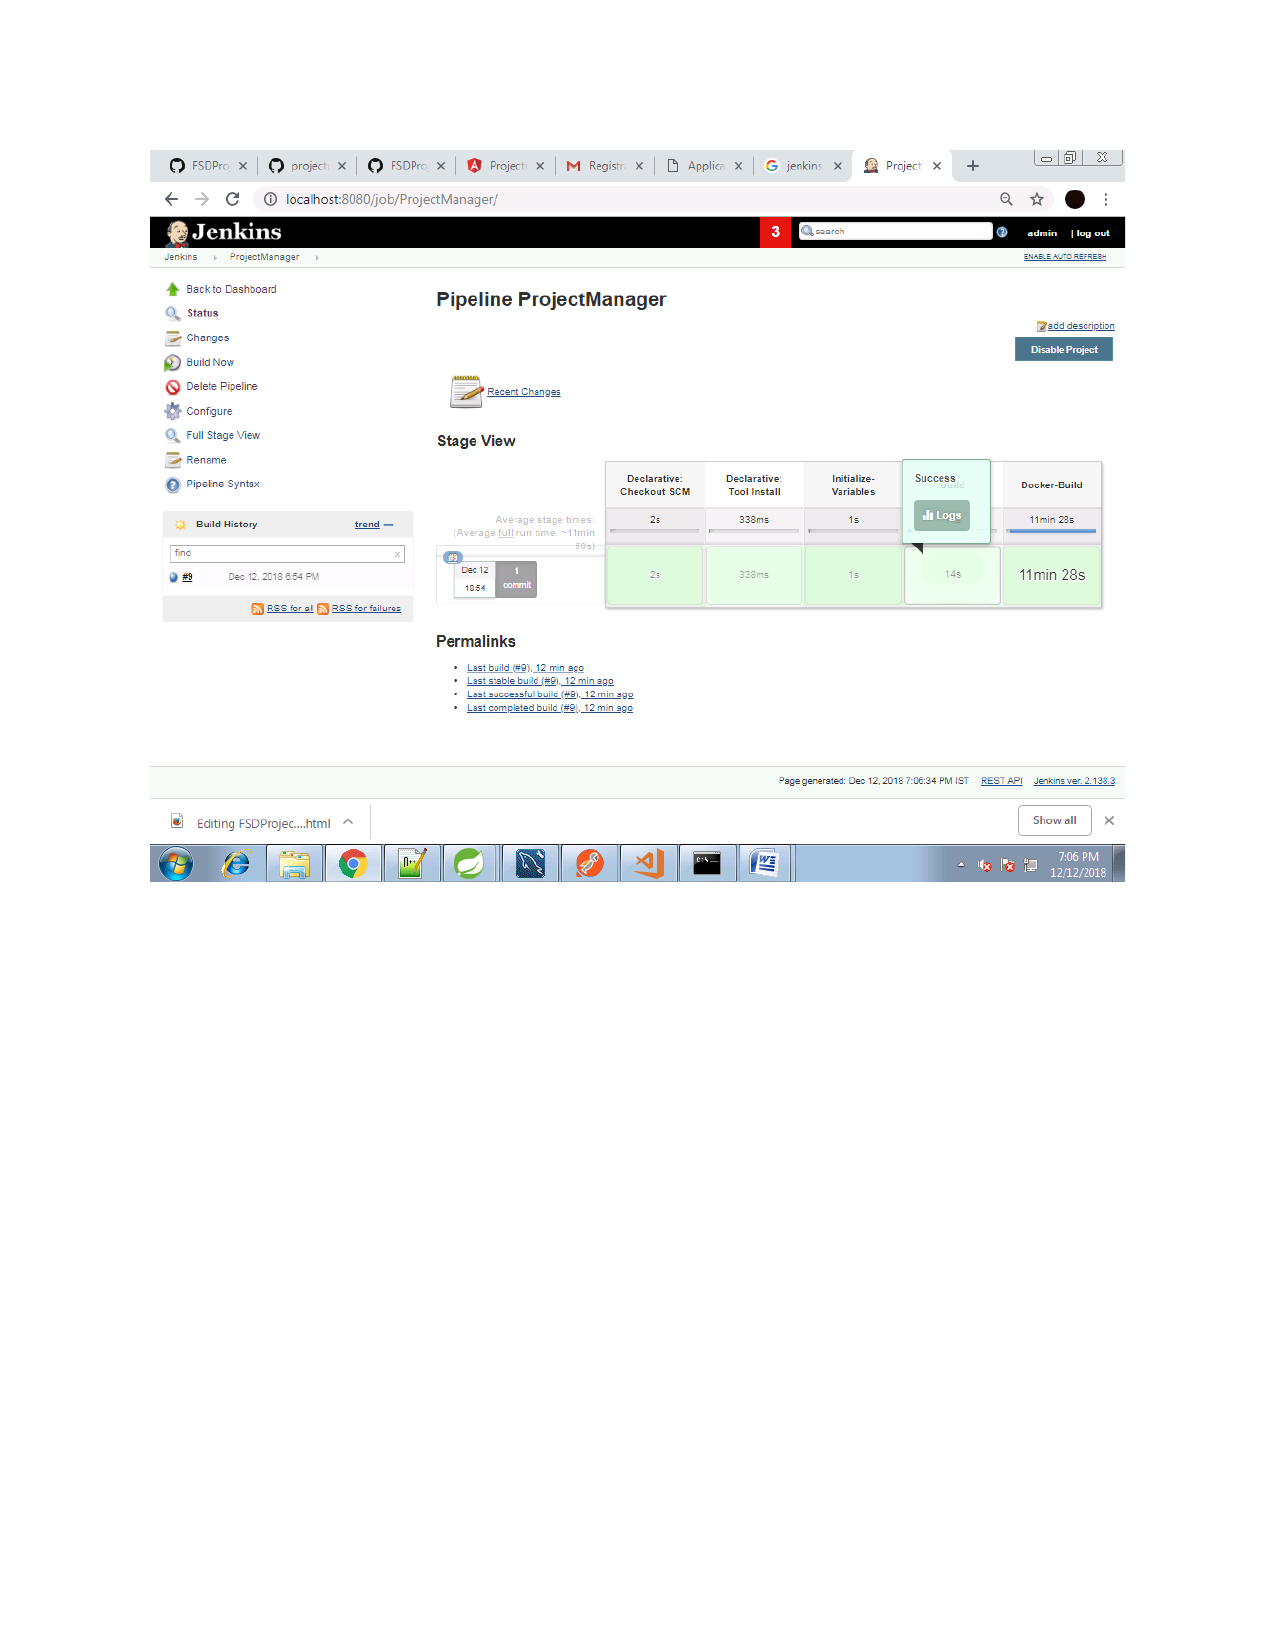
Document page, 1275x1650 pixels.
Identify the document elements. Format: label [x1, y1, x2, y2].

picture [150, 150, 1125, 882]
